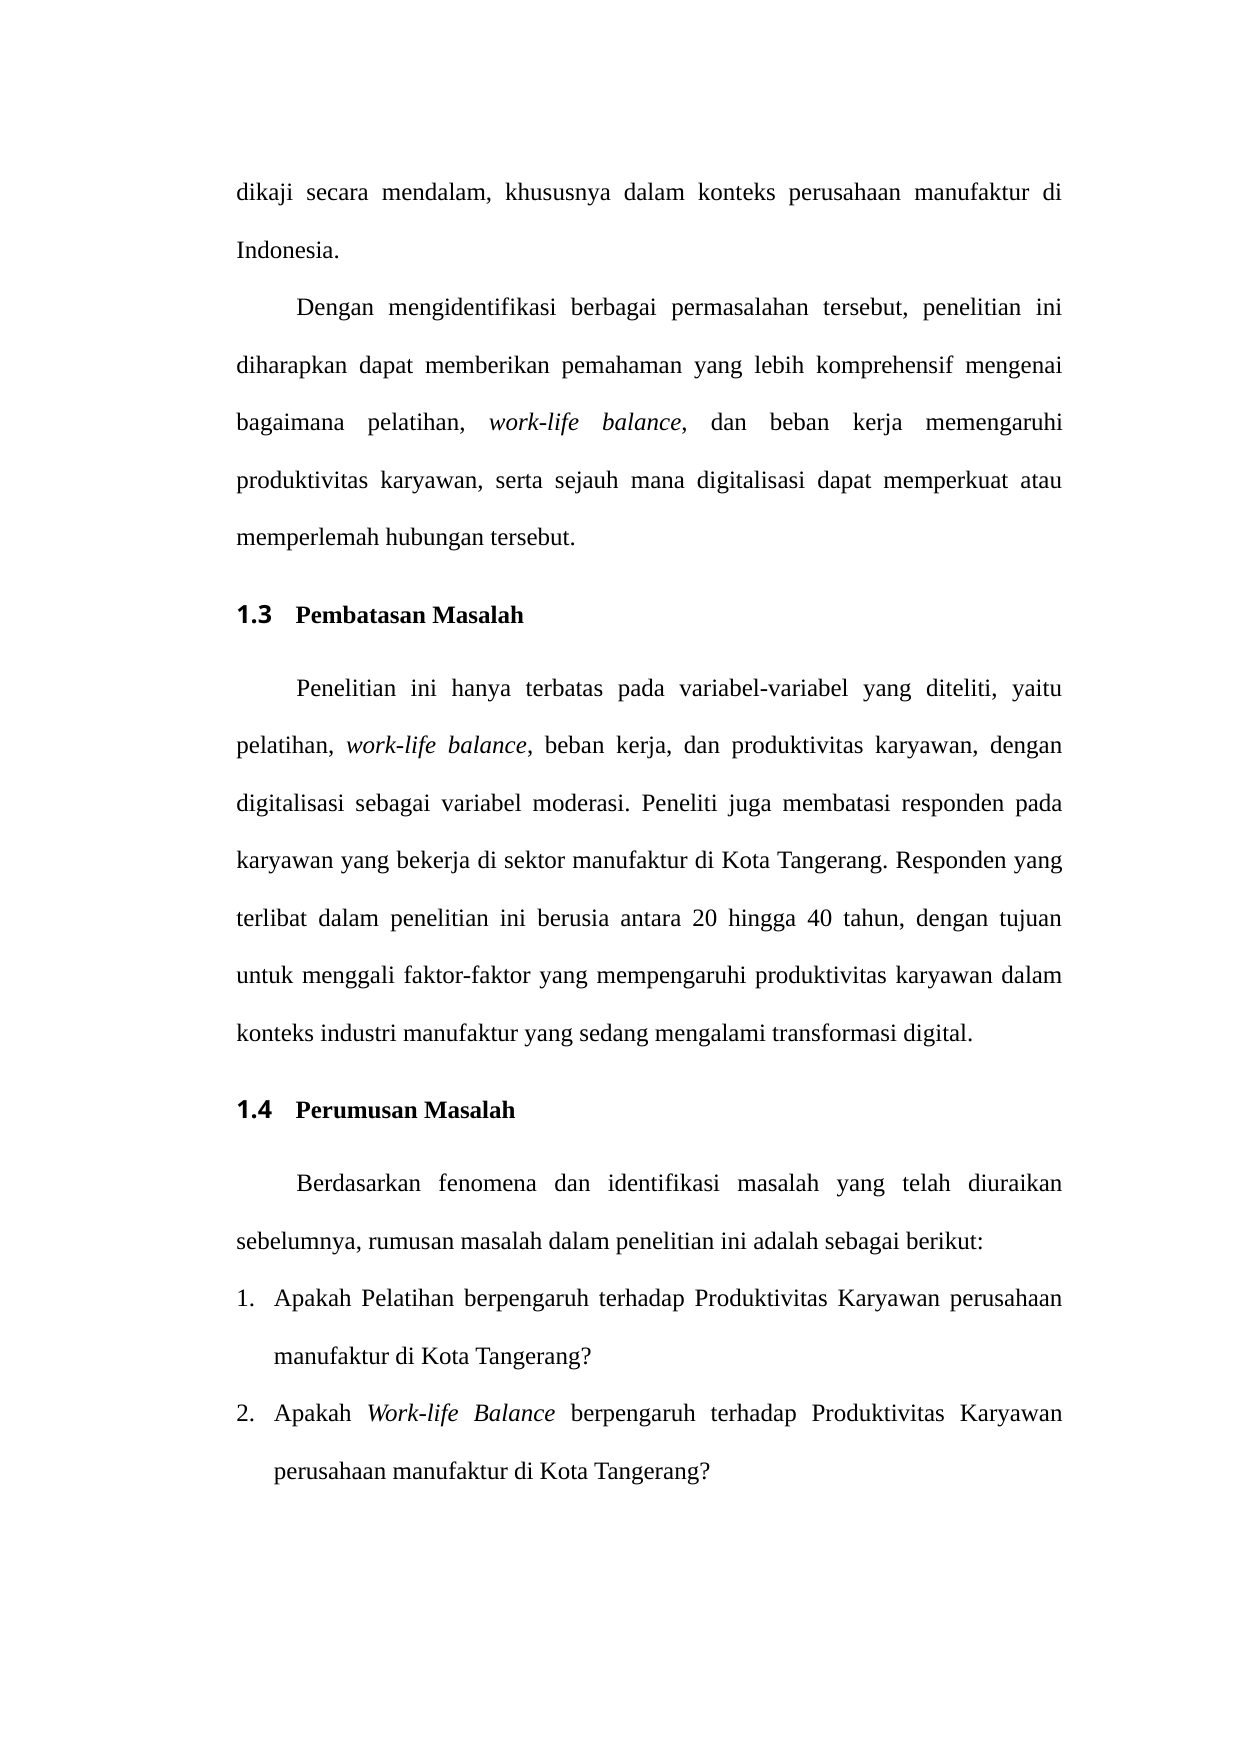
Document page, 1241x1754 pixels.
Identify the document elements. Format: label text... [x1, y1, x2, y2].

list Apakah Work-life Balance berpengaruh terhadap Produktivitas Karyawan perusahaan manufaktur di Kota Tangerang? [236, 1398, 1063, 1485]
text Dengan mengidentifikasi berbagai permasalahan tersebut, penelitian ini diharapkan dapat memberikan pemahaman yang lebih komprehensif mengenai bagaimana pelatihan, work-life balance, dan beban kerja memengaruhi produktivitas karyawan, serta sejauh mana digitalisasi dapat memperkuat atau memperlemah hubungan tersebut. [236, 292, 1063, 551]
subtitle Perumusan Masalah [236, 1092, 1063, 1126]
subtitle Pembatasan Masalah [236, 596, 1063, 630]
text Penelitian ini hanya terbatas pada variabel-variabel yang diteliti, yaitu pelatihan, work-life balance, beban kerja, dan produktivitas karyawan, dengan digitalisasi sebagai variabel moderasi. Peneliti juga membatasi responden pada karyawan yang bekerja di sektor manufaktur di Kota Tangerang. Responden yang terlibat dalam penelitian ini berusia antara 20 hingga 40 tahun, dengan tujuan untuk menggali faktor-faktor yang mempengaruhi produktivitas karyawan dalam konteks industri manufaktur yang sedang mengalami transformasi digital. [236, 673, 1063, 1047]
text Berdasarkan fenomena dan identifikasi masalah yang telah diuraikan sebelumnya, rumusan masalah dalam penelitian ini adalah sebagai berikut: [236, 1168, 1063, 1255]
list Apakah Pelatihan berpengaruh terhadap Produktivitas Karyawan perusahaan manufaktur di Kota Tangerang? [236, 1283, 1063, 1370]
